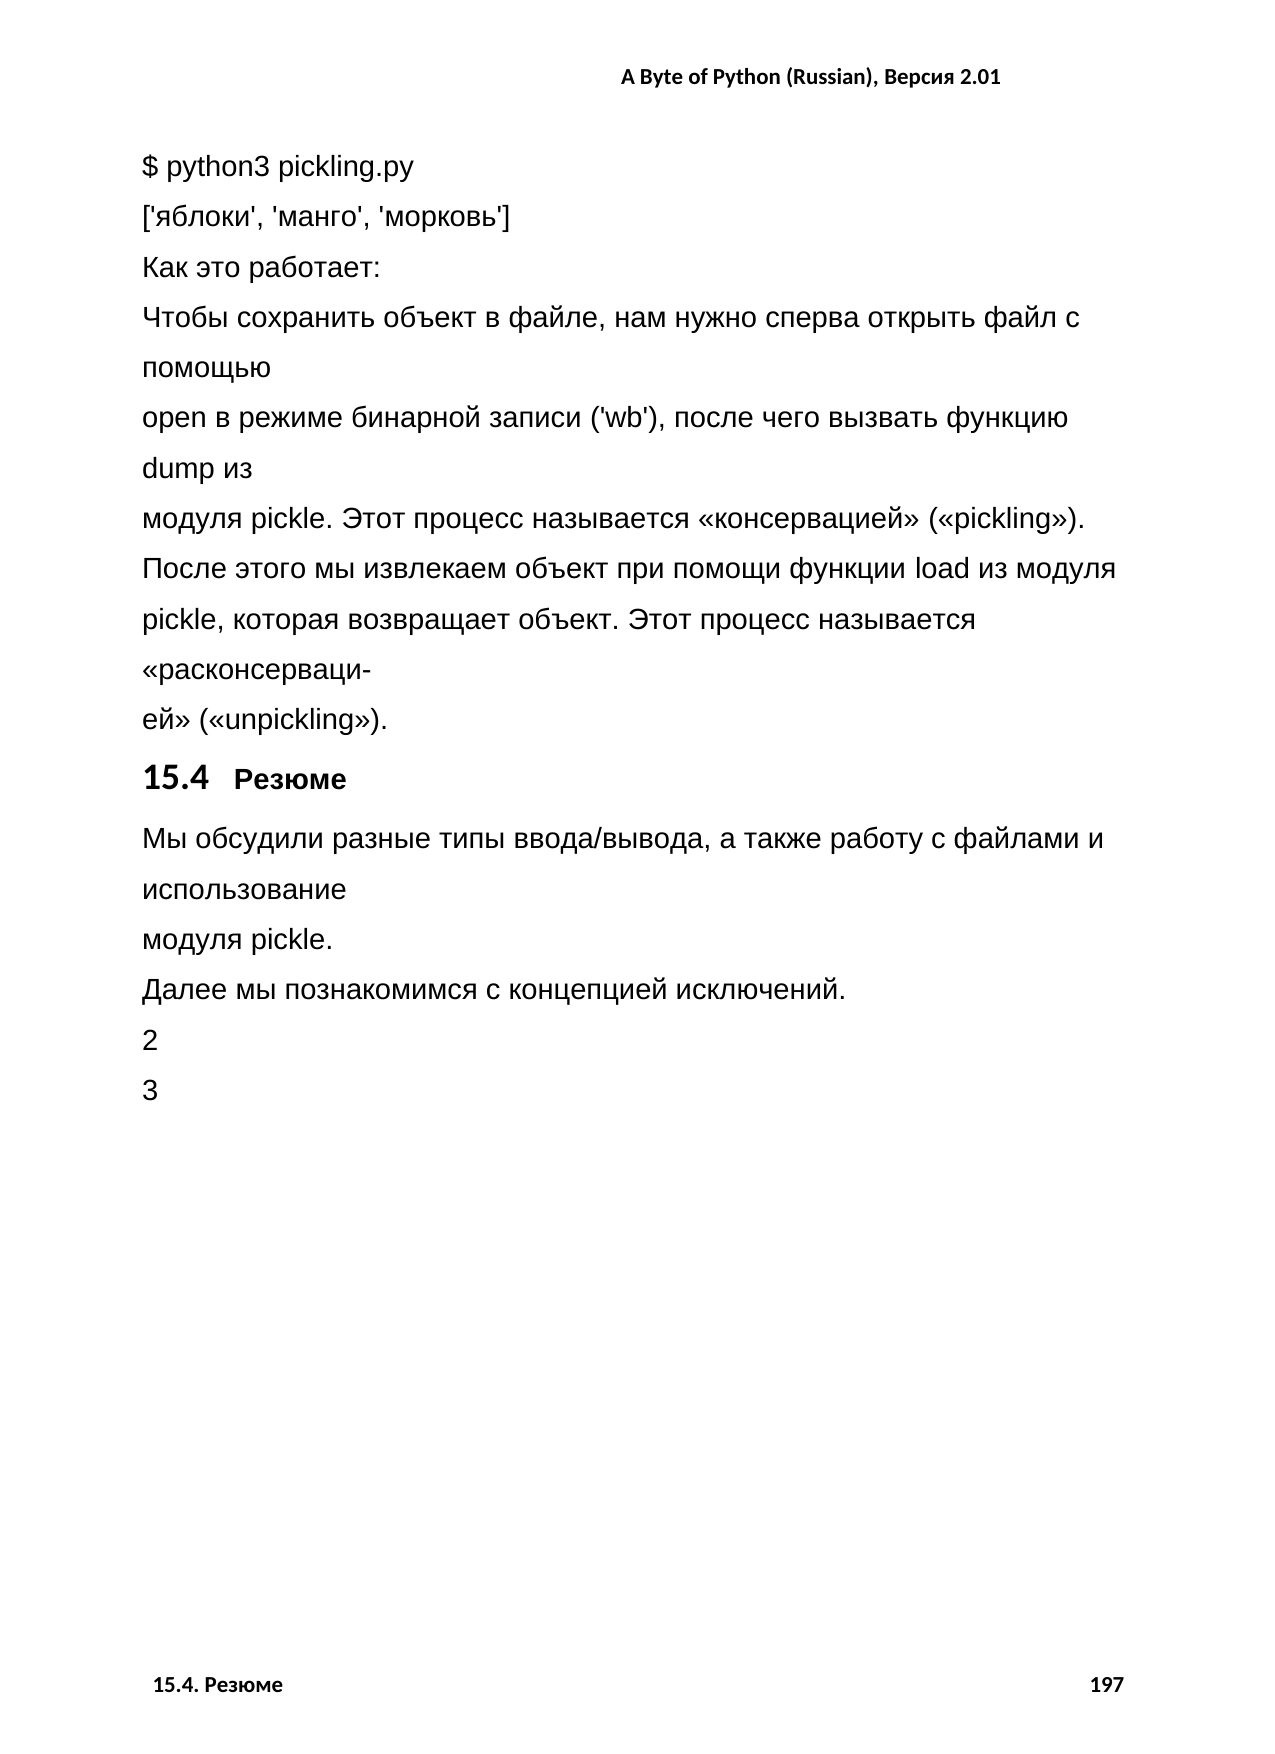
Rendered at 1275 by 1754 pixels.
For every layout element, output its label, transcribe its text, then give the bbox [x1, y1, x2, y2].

text $ python3 pickling.py ['яблоки', 'манго', 'морковь'] [142, 149, 1134, 233]
text Как это работает: [142, 249, 1134, 283]
text После этого мы извлекаем объект при помощи функции load из модуля pickle, которая возвращает объект. Этот процесс называется «расконсерваци- ей» («unpickling»). [142, 551, 1134, 736]
text 3 [142, 1073, 1134, 1107]
text Мы обсудили разные типы ввода/вывода, а также работу с файлами и использование модуля pickle. [142, 821, 1134, 956]
text Чтобы сохранить объект в файле, нам нужно сперва открыть файл с помощью open в режиме бинарной записи ('wb'), после чего вызвать функцию dump из модуля pickle. Этот процесс называется «консервацией» («pickling»). [142, 300, 1134, 535]
list Резюме [142, 753, 1134, 798]
text 2 [142, 1023, 1134, 1056]
text Далее мы познакомимся с концепцией исключений. [142, 972, 1134, 1006]
